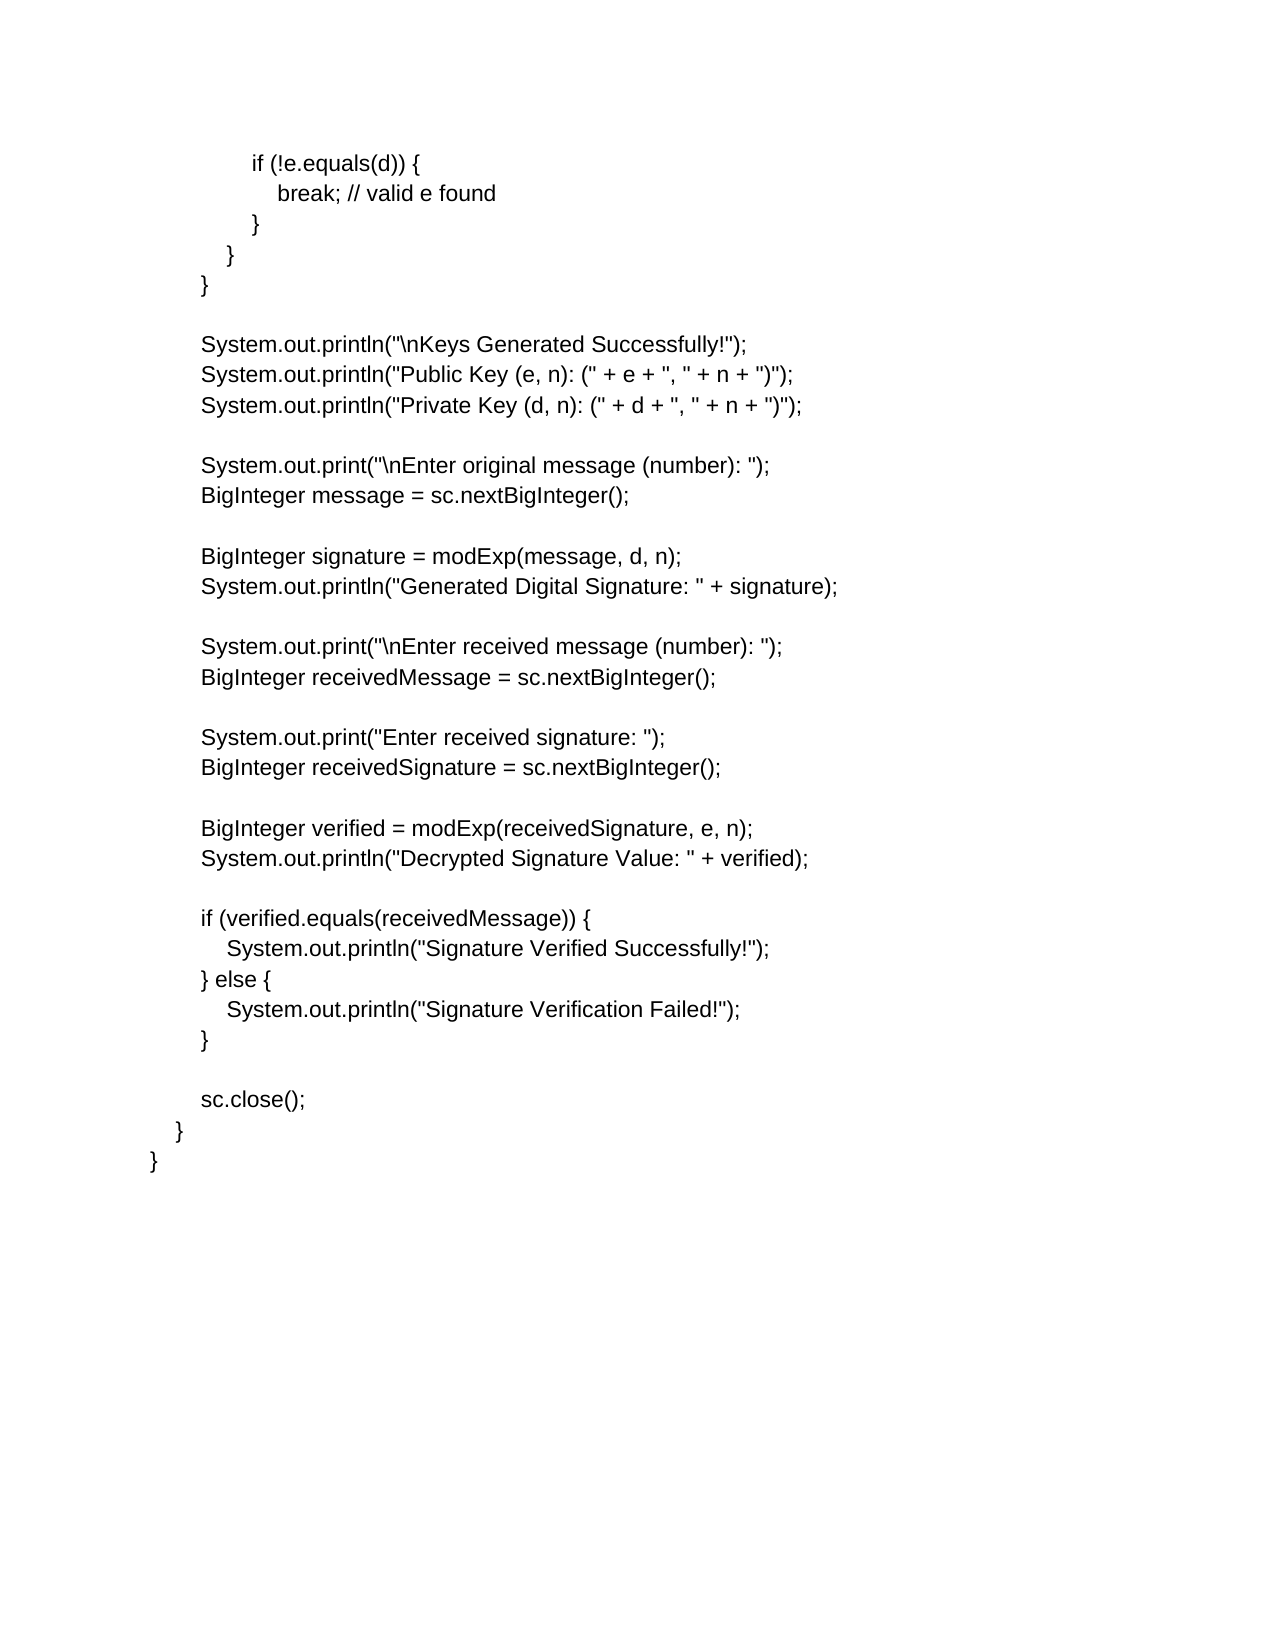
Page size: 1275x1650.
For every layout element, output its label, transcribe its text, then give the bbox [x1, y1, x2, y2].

text BigInteger verified = modExp(receivedSignature, e, n); [150, 814, 1125, 841]
text System.out.println("\nKeys Generated Successfully!"); [150, 331, 1125, 358]
text } [150, 210, 1125, 237]
text } [150, 1117, 1125, 1143]
text } [150, 241, 1125, 267]
text if (verified.equals(receivedMessage)) { [150, 905, 1125, 932]
text BigInteger message = sc.nextBigInteger(); [150, 482, 1125, 509]
text break; // valid e found [150, 180, 1125, 207]
text } [150, 1147, 1125, 1173]
text System.out.print("Enter received signature: "); [150, 724, 1125, 750]
text System.out.print("\nEnter received message (number): "); [150, 633, 1125, 660]
text System.out.println("Generated Digital Signature: " + signature); [150, 573, 1125, 599]
text BigInteger receivedMessage = sc.nextBigInteger(); [150, 663, 1125, 690]
text BigInteger receivedSignature = sc.nextBigInteger(); [150, 754, 1125, 781]
text BigInteger signature = modExp(message, d, n); [150, 543, 1125, 569]
text } [150, 1026, 1125, 1052]
text System.out.print("\nEnter original message (number): "); [150, 452, 1125, 478]
text System.out.println("Public Key (e, n): (" + e + ", " + n + ")"); [150, 361, 1125, 388]
text if (!e.equals(d)) { [150, 150, 1125, 176]
text System.out.println("Signature Verification Failed!"); [150, 996, 1125, 1022]
text } [150, 271, 1125, 297]
text System.out.println("Decrypted Signature Value: " + verified); [150, 845, 1125, 871]
text sc.close(); [150, 1086, 1125, 1113]
text System.out.println("Signature Verified Successfully!"); [150, 935, 1125, 962]
text System.out.println("Private Key (d, n): (" + d + ", " + n + ")"); [150, 392, 1125, 418]
text } else { [150, 966, 1125, 992]
